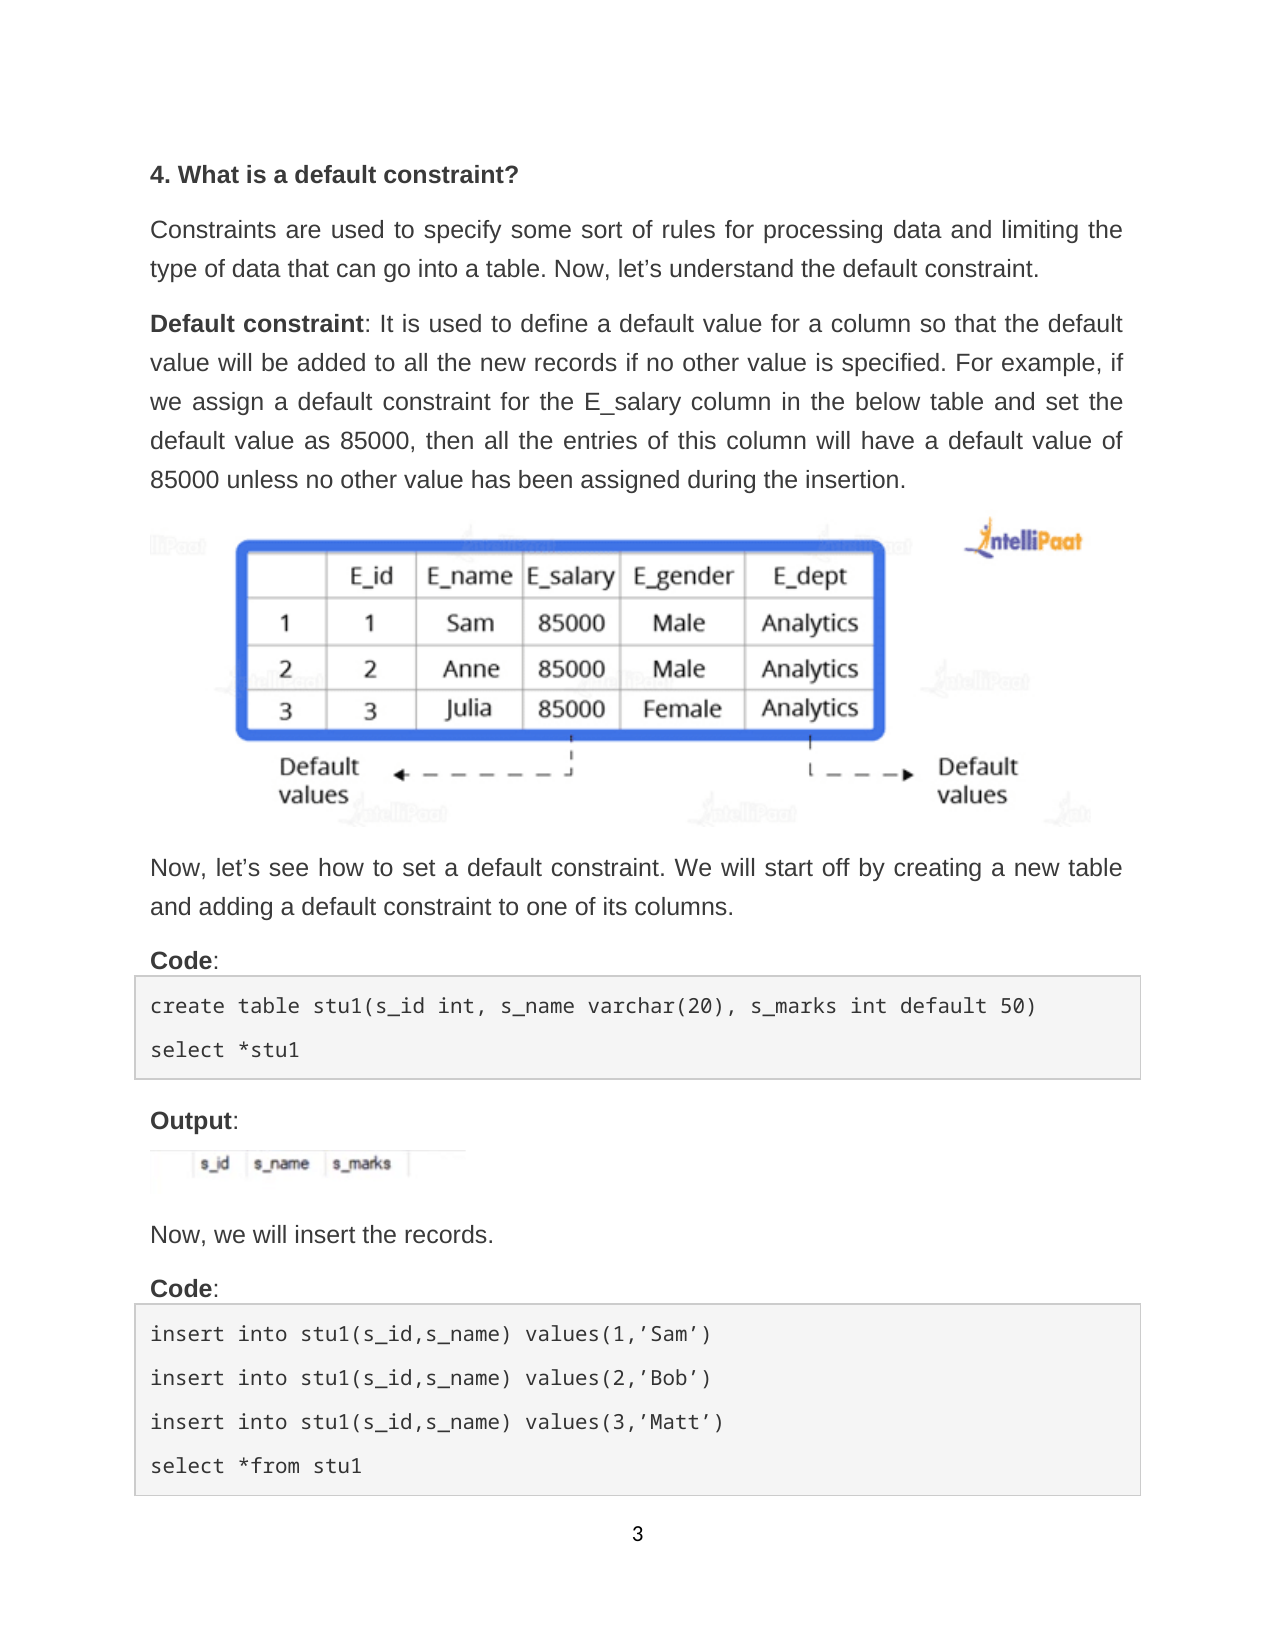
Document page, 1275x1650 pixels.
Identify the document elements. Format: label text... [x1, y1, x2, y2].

text create table stu1(s_id int, s_name varchar(20), s_marks int default 50) [136, 977, 1140, 1019]
text insert into stu1(s_id,s_name) values(2,’Bob’) [136, 1347, 1140, 1391]
text select *stu1 [136, 1019, 1140, 1078]
subtitle 4. What is a default constraint? [150, 150, 1125, 189]
text Output: [150, 1095, 1125, 1134]
text insert into stu1(s_id,s_name) values(3,’Matt’) [136, 1391, 1140, 1435]
text Now, we will insert the records. [150, 1209, 1125, 1248]
picture [150, 509, 1091, 827]
text Default constraint: It is used to define a default value for a column so that the default value will be added to all the new records if no other value is specified. For example, if we assign a default constraint for the E_salary column in the below table and set the default value as 85000, then all the entries of this column will have a default value of 85000 unless no other value has been assigned during the insertion. [150, 298, 1125, 494]
text Now, let’s see how to set a default constraint. We will start off by creating a new table and adding a default constraint to one of its columns. [150, 842, 1125, 920]
text Code: [150, 936, 1125, 975]
text insert into stu1(s_id,s_name) values(1,’Sam’) [136, 1305, 1140, 1347]
text Code: [150, 1264, 1125, 1303]
text select *from stu1 [136, 1435, 1140, 1495]
picture [150, 1150, 466, 1194]
text Constraints are used to specify some sort of rules for processing data and limiting the type of data that can go into a table. Now, let’s understand the default constraint. [150, 205, 1125, 283]
